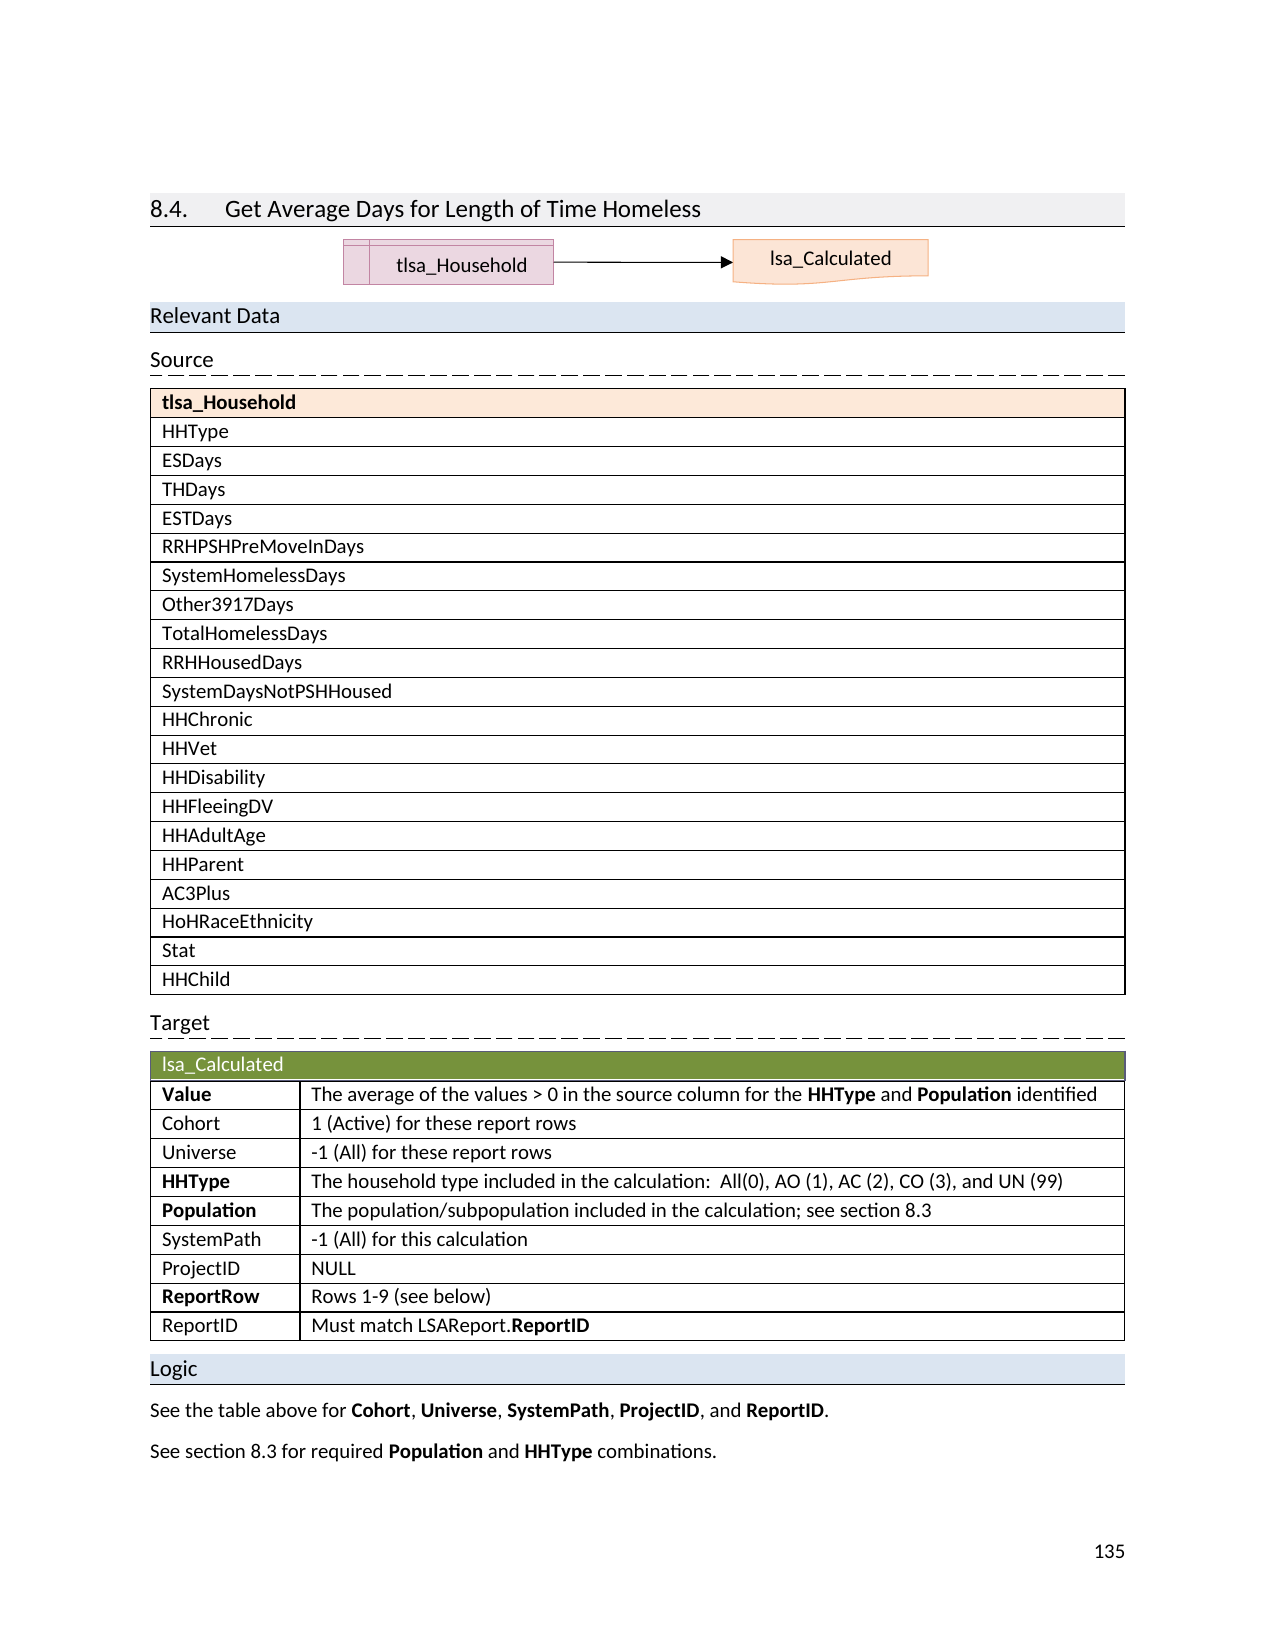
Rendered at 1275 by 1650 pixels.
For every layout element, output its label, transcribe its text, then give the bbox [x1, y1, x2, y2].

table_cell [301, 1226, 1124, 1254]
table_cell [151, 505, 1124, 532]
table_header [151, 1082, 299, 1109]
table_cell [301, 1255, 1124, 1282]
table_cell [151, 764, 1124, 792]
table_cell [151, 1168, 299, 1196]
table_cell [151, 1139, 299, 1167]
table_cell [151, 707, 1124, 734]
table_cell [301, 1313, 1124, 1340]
subtitle Get Average Days for Length of Time Homeless [150, 193, 1125, 226]
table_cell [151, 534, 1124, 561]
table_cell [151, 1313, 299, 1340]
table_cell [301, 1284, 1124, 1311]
text See the table above for Cohort, Universe, SystemPath, ProjectID, and ReportID. [150, 1397, 1125, 1423]
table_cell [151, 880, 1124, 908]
text See section 8.3 for required Population and HHType combinations. [150, 1438, 1125, 1463]
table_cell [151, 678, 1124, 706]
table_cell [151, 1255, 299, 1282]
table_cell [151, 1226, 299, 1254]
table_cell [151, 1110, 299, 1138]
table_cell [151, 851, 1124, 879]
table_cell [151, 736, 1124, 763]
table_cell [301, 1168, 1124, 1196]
subtitle Logic [150, 1354, 1125, 1384]
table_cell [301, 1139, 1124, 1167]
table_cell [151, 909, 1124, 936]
subtitle Relevant Data [150, 302, 1125, 332]
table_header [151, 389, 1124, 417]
subtitle Source [150, 345, 1125, 376]
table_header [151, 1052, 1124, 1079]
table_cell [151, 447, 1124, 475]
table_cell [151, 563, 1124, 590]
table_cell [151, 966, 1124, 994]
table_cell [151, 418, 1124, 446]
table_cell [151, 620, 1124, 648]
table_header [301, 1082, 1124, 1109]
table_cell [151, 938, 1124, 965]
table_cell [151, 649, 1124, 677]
subtitle Target [150, 1008, 1125, 1039]
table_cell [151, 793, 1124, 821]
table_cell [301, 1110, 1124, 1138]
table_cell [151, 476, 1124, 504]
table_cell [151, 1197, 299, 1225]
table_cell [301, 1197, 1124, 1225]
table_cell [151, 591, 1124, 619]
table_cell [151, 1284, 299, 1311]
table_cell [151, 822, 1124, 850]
